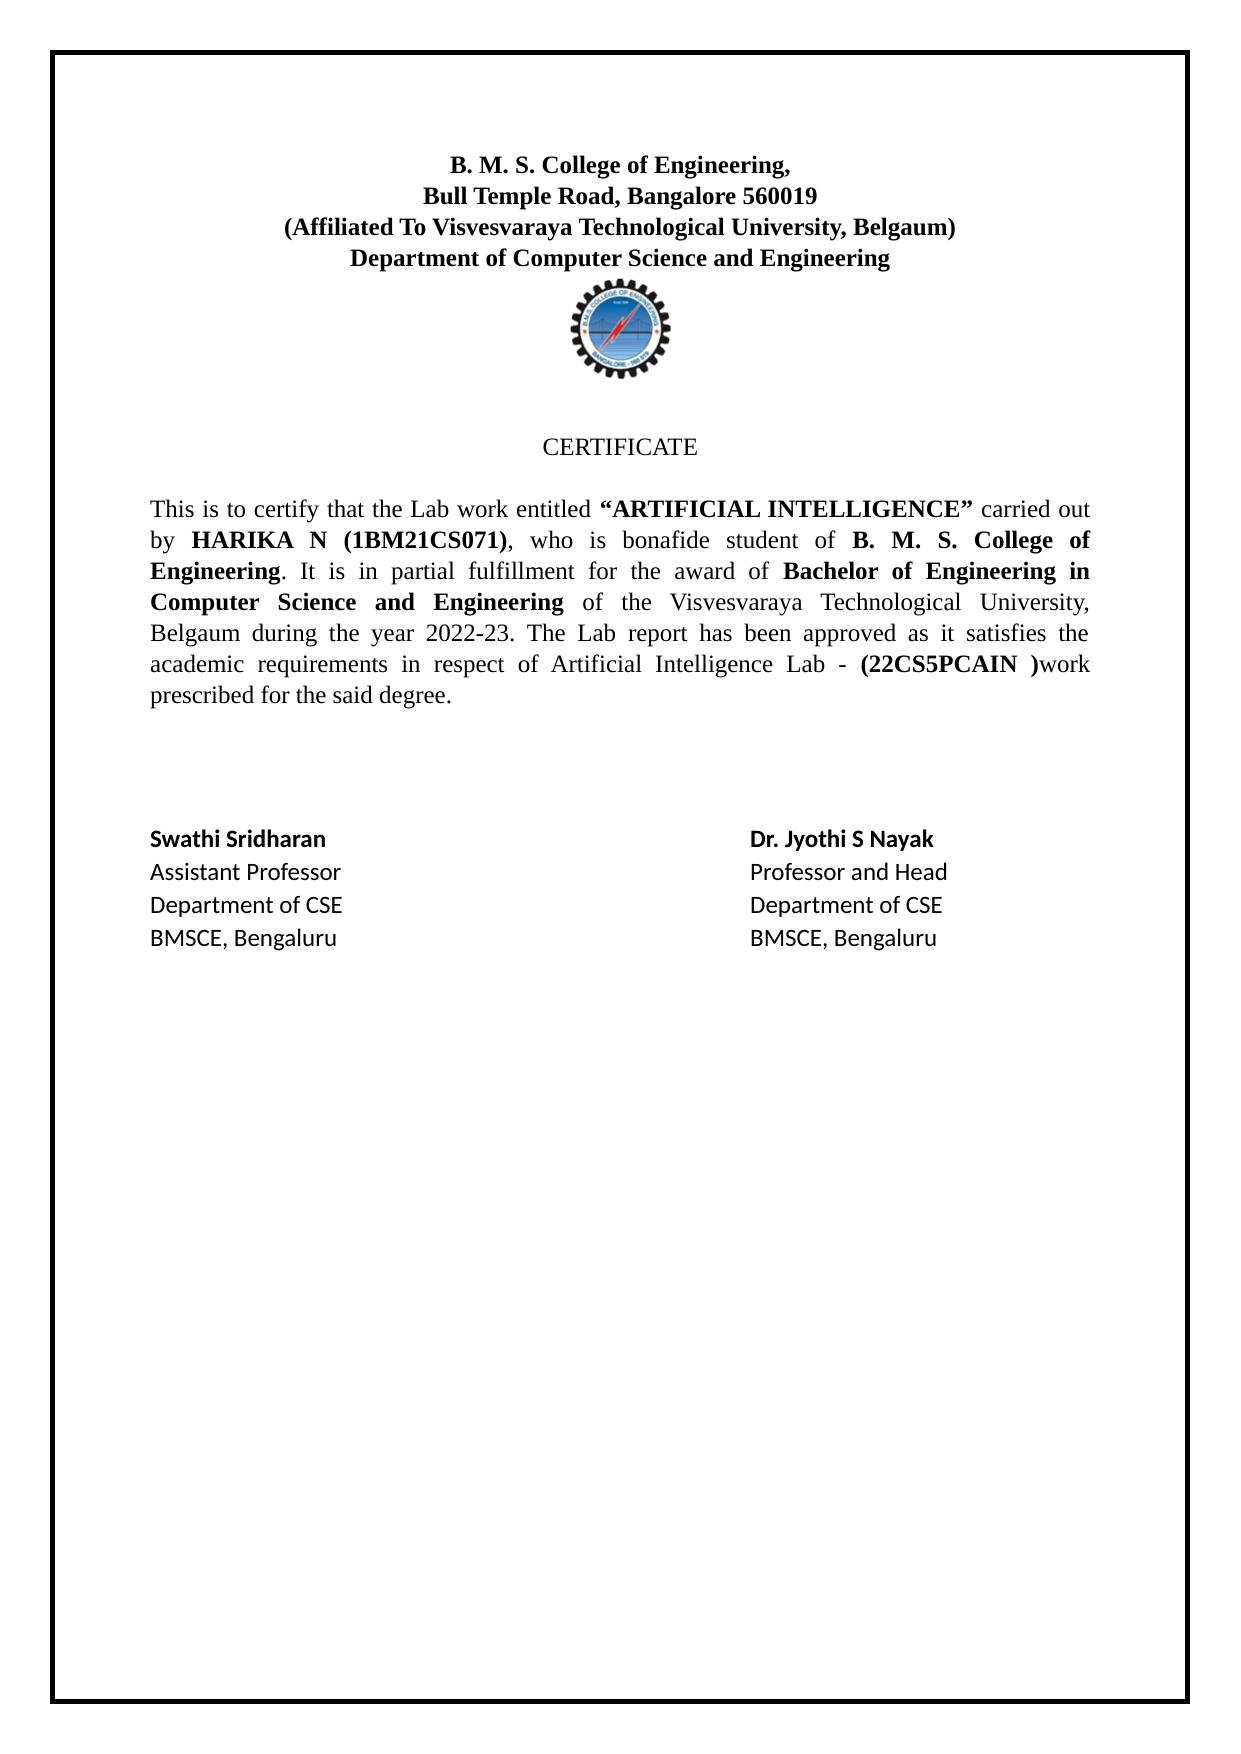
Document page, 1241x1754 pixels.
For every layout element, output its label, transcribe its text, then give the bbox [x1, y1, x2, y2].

text (Affiliated To Visvesvaraya Technological University, Belgaum) [150, 212, 1090, 241]
text This is to certify that the Lab work entitled “ARTIFICIAL INTELLIGENCE” carried out by HARIKA N (1BM21CS071), who is bonafide student of B. M. S. College of Engineering. It is in partial fulfillment for the award of Bachelor of Engineering in Computer Science and Engineering of the Visvesvaraya Technological University, Belgaum during the year 2022-23. The Lab report has been approved as it satisfies the academic requirements in respect of Artificial Intelligence Lab - (22CS5PCAIN )work prescribed for the said degree. [150, 494, 1090, 709]
text B. M. S. College of Engineering, [150, 150, 1090, 179]
text CERTIFICATE [150, 432, 1090, 461]
text Swathi Sridharan Dr. Jyothi S Nayak [150, 823, 1090, 854]
text Department of Computer Science and Engineering [150, 243, 1090, 272]
text Department of CSE Department of CSE [150, 889, 1090, 920]
picture [566, 274, 675, 383]
text Bull Temple Road, Bangalore 560019 [150, 181, 1090, 210]
text Assistant Professor Professor and Head [150, 856, 1090, 887]
text BMSCE, Bengaluru BMSCE, Bengaluru [150, 922, 1090, 953]
